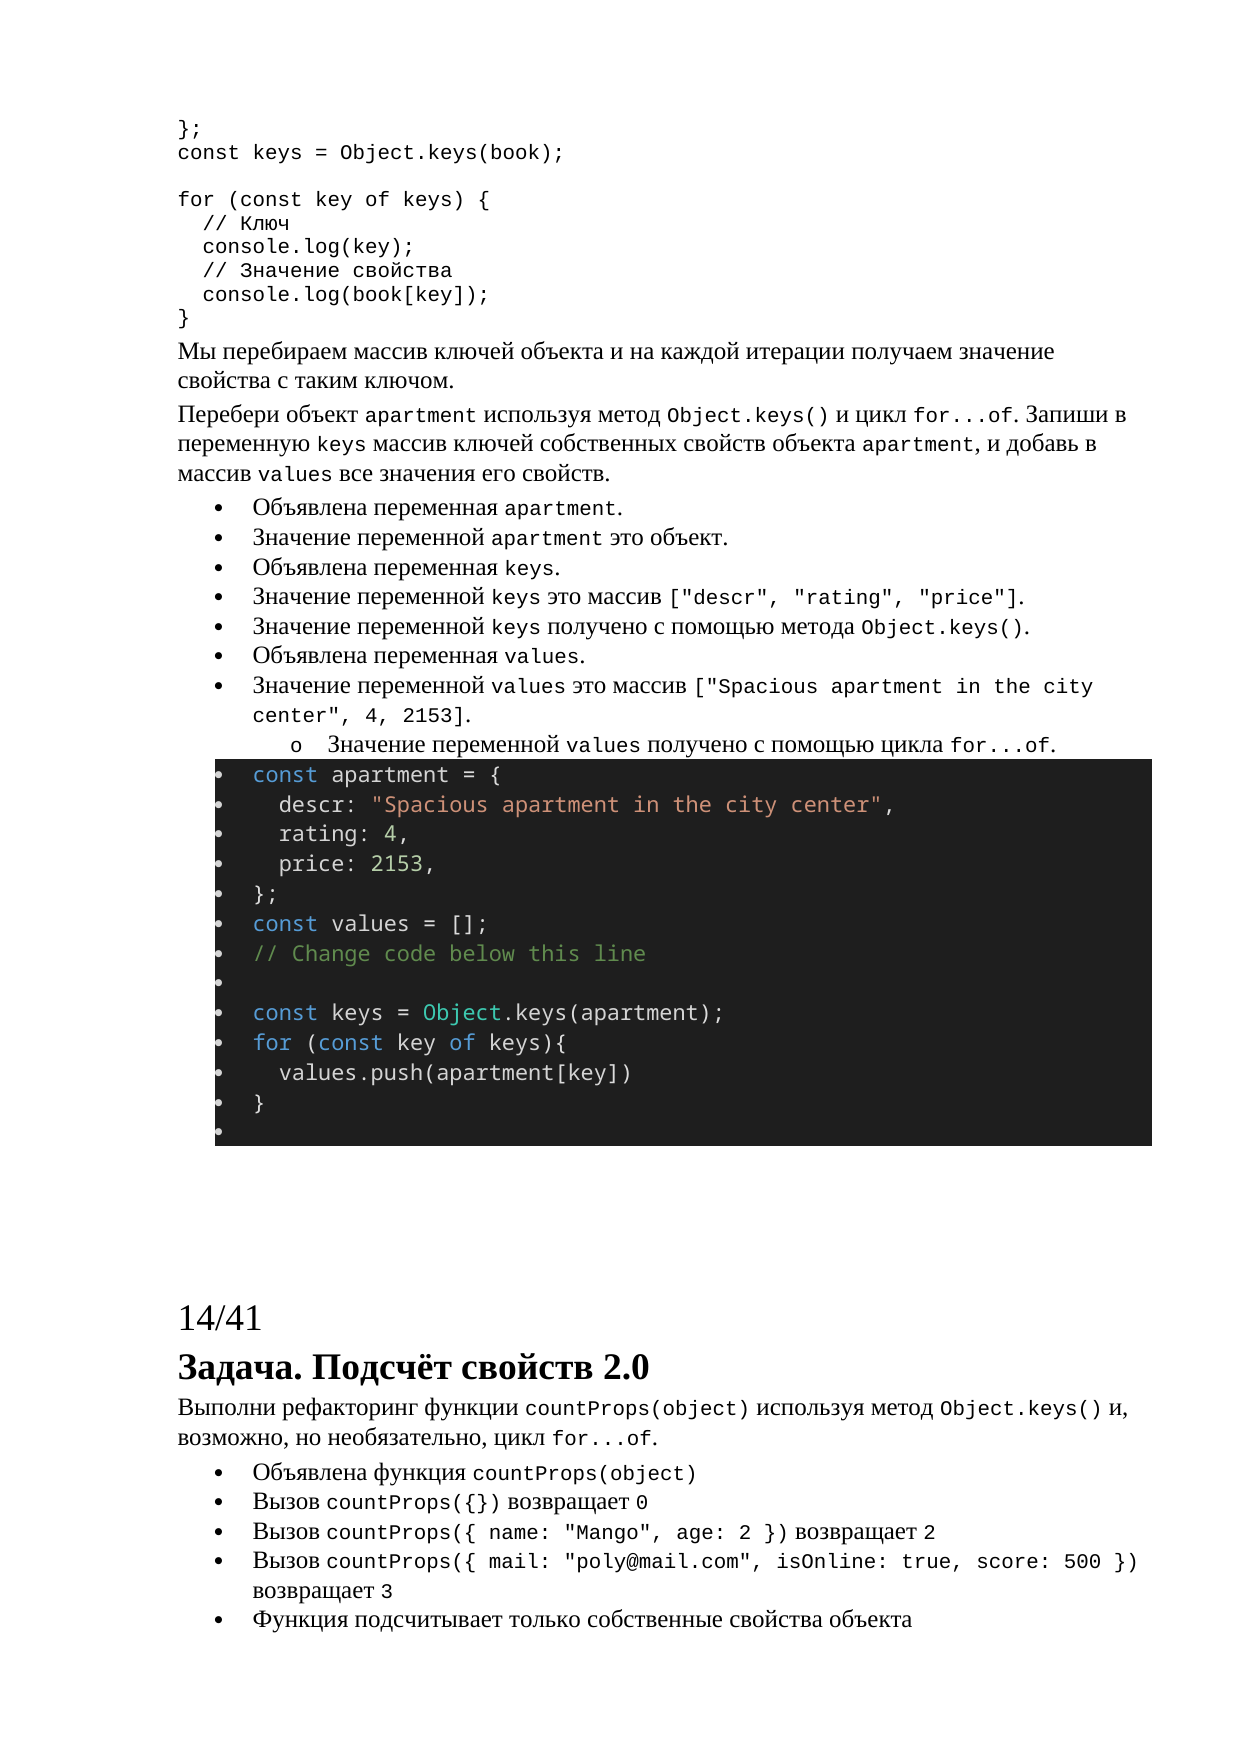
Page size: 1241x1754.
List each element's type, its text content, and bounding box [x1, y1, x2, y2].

list Значение переменной apartment это объект. [215, 522, 1152, 552]
text console.log(key); [177, 236, 1152, 260]
text // Ключ [177, 213, 1152, 236]
list Значение переменной keys получено с помощью метода Object.keys(). [215, 611, 1152, 640]
list }; [215, 878, 1152, 908]
list Функция подсчитывает только собственные свойства объекта [215, 1604, 1152, 1633]
list rating: 4, [215, 818, 1152, 848]
text Задача. Подсчёт свойств 2.0 [177, 1344, 1152, 1387]
list Значение переменной keys это массив ["descr", "rating", "price"]. [215, 581, 1152, 611]
list descr: "Spacious apartment in the city center", [215, 788, 1152, 818]
text } [177, 307, 1152, 331]
text }; [177, 118, 1152, 142]
text Перебери объект apartment используя метод Object.keys() и цикл for...of. Запиши в переменную keys массив ключей собственных свойств объекта apartment, и добавь в массив values все значения его свойств. [177, 399, 1152, 487]
text // Значение свойства [177, 260, 1152, 284]
list Объявлена переменная apartment. [215, 492, 1152, 522]
list const values = []; [215, 908, 1152, 937]
list values.push(apartment[key]) [215, 1057, 1152, 1086]
list Значение переменной values это массив ["Spacious apartment in the city center", 4, 2153]. [215, 670, 1152, 729]
list const keys = Object.keys(apartment); [215, 997, 1152, 1027]
list for (const key of keys){ [215, 1027, 1152, 1057]
list Объявлена переменная values. [215, 640, 1152, 670]
list Объявлена функция countProps(object) [215, 1457, 1152, 1486]
list const apartment = { [215, 759, 1152, 788]
list Вызов countProps({ name: "Mango", age: 2 }) возвращает 2 [215, 1516, 1152, 1545]
list } [215, 1086, 1152, 1116]
list Вызов countProps({}) возвращает 0 [215, 1486, 1152, 1516]
list // Change code below this line [215, 937, 1152, 967]
text Выполни рефакторинг функции countProps(object) используя метод Object.keys() и, возможно, но необязательно, цикл for...of. [177, 1392, 1152, 1451]
text console.log(book[key]); [177, 284, 1152, 307]
list Значение переменной values получено с помощью цикла for...of. [290, 729, 1152, 759]
list Объявлена переменная keys. [215, 552, 1152, 581]
text Мы перебираем массив ключей объекта и на каждой итерации получаем значение свойства с таким ключом. [177, 336, 1152, 393]
subtitle 14/41 [177, 1296, 1152, 1339]
text const keys = Object.keys(book); [177, 142, 1152, 165]
list price: 2153, [215, 848, 1152, 878]
list Вызов countProps({ mail: "poly@mail.com", isOnline: true, score: 500 }) возвращает 3 [215, 1545, 1152, 1604]
text for (const key of keys) { [177, 189, 1152, 213]
